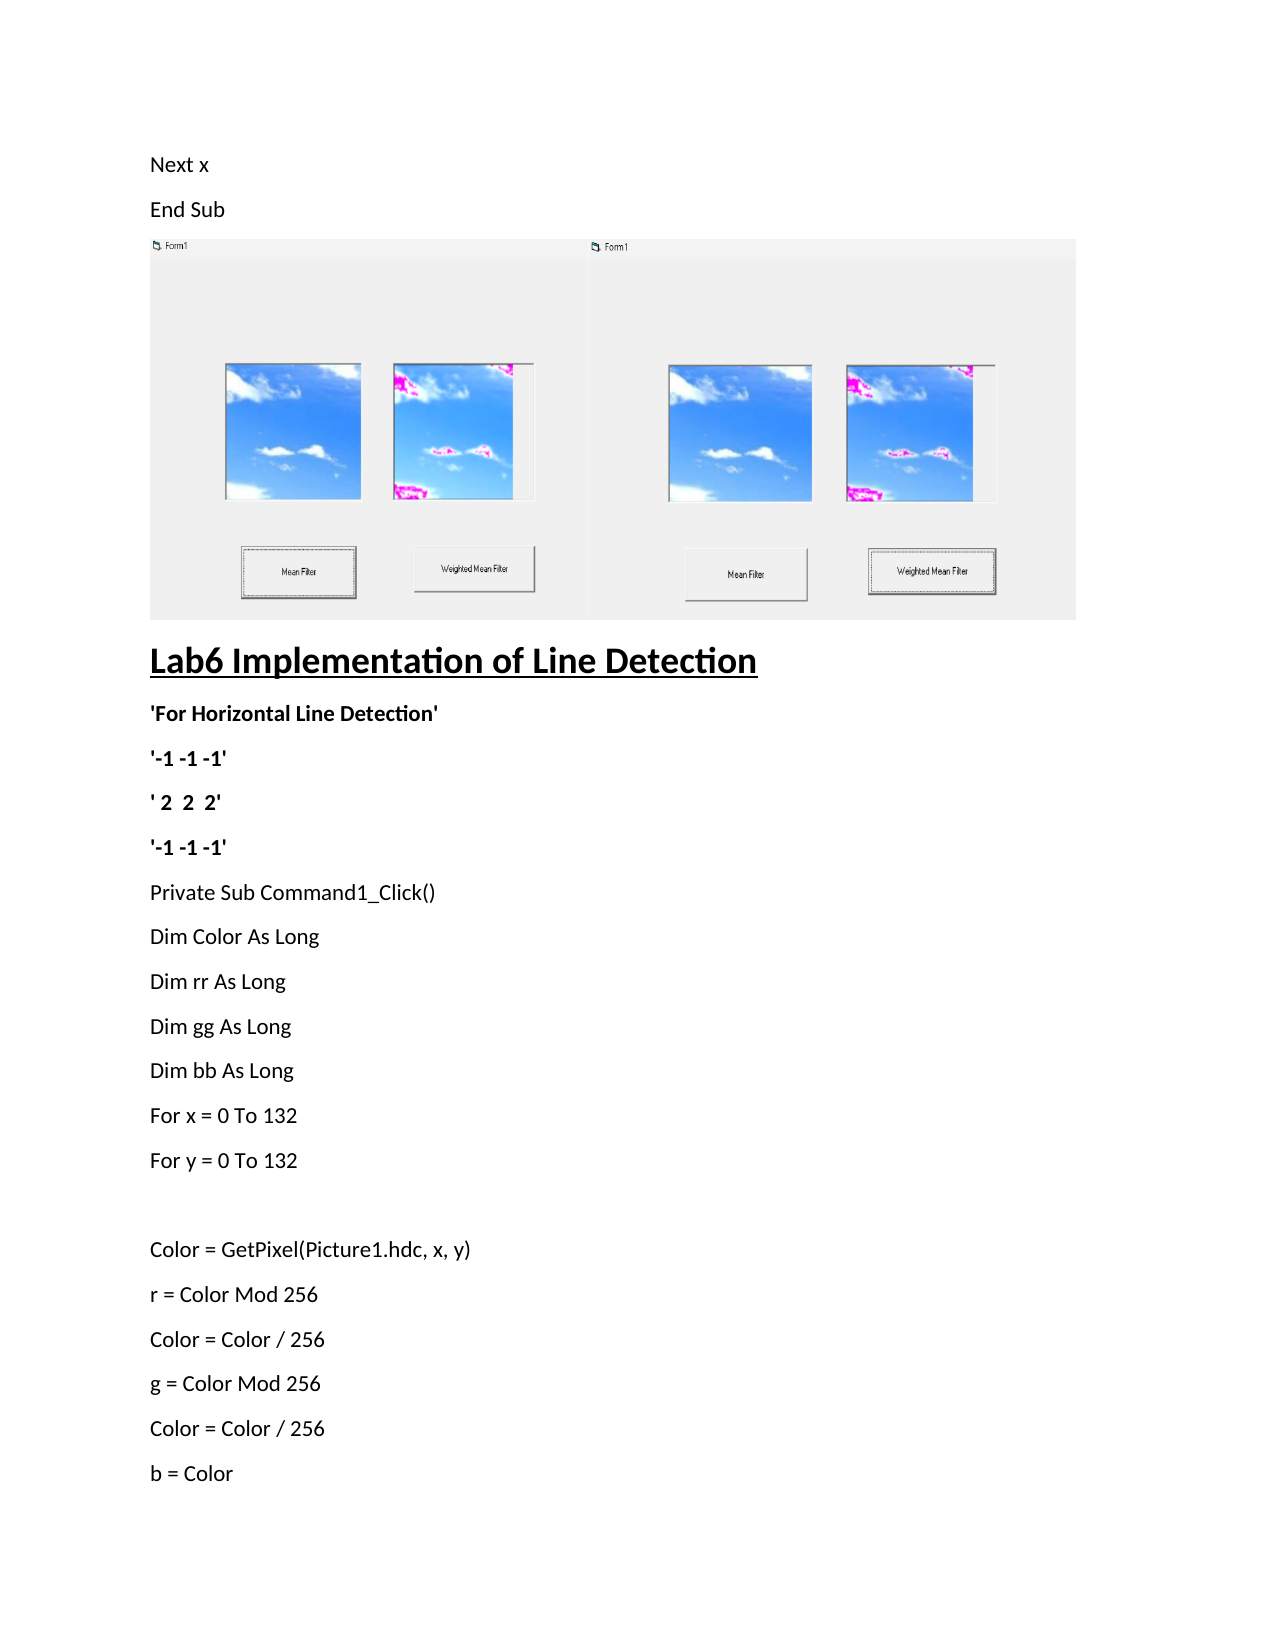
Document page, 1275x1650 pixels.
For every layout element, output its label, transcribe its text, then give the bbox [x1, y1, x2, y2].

text Color = Color / 256 [150, 1414, 1125, 1442]
text Next x [150, 150, 1125, 178]
text g = Color Mod 256 [150, 1369, 1125, 1397]
text End Sub [150, 195, 1125, 223]
text Dim gg As Long [150, 1012, 1125, 1040]
text r = Color Mod 256 [150, 1280, 1125, 1308]
text Lab6 Implementation of Line Detection [150, 637, 1125, 682]
text For x = 0 To 132 [150, 1101, 1125, 1129]
text For y = 0 To 132 [150, 1146, 1125, 1174]
text '-1 -1 -1' [150, 833, 1125, 861]
text Dim bb As Long [150, 1057, 1125, 1084]
text ' 2 2 2' [150, 788, 1125, 816]
text Color = Color / 256 [150, 1325, 1125, 1353]
text Dim rr As Long [150, 967, 1125, 995]
text Dim Color As Long [150, 922, 1125, 951]
text Color = GetPixel(Picture1.hdc, x, y) [150, 1235, 1125, 1263]
text Private Sub Command1_Click() [150, 878, 1125, 906]
text b = Color [150, 1459, 1125, 1487]
text 'For Horizontal Line Detection' [150, 699, 1125, 727]
picture [150, 239, 1077, 620]
text '-1 -1 -1' [150, 744, 1125, 772]
